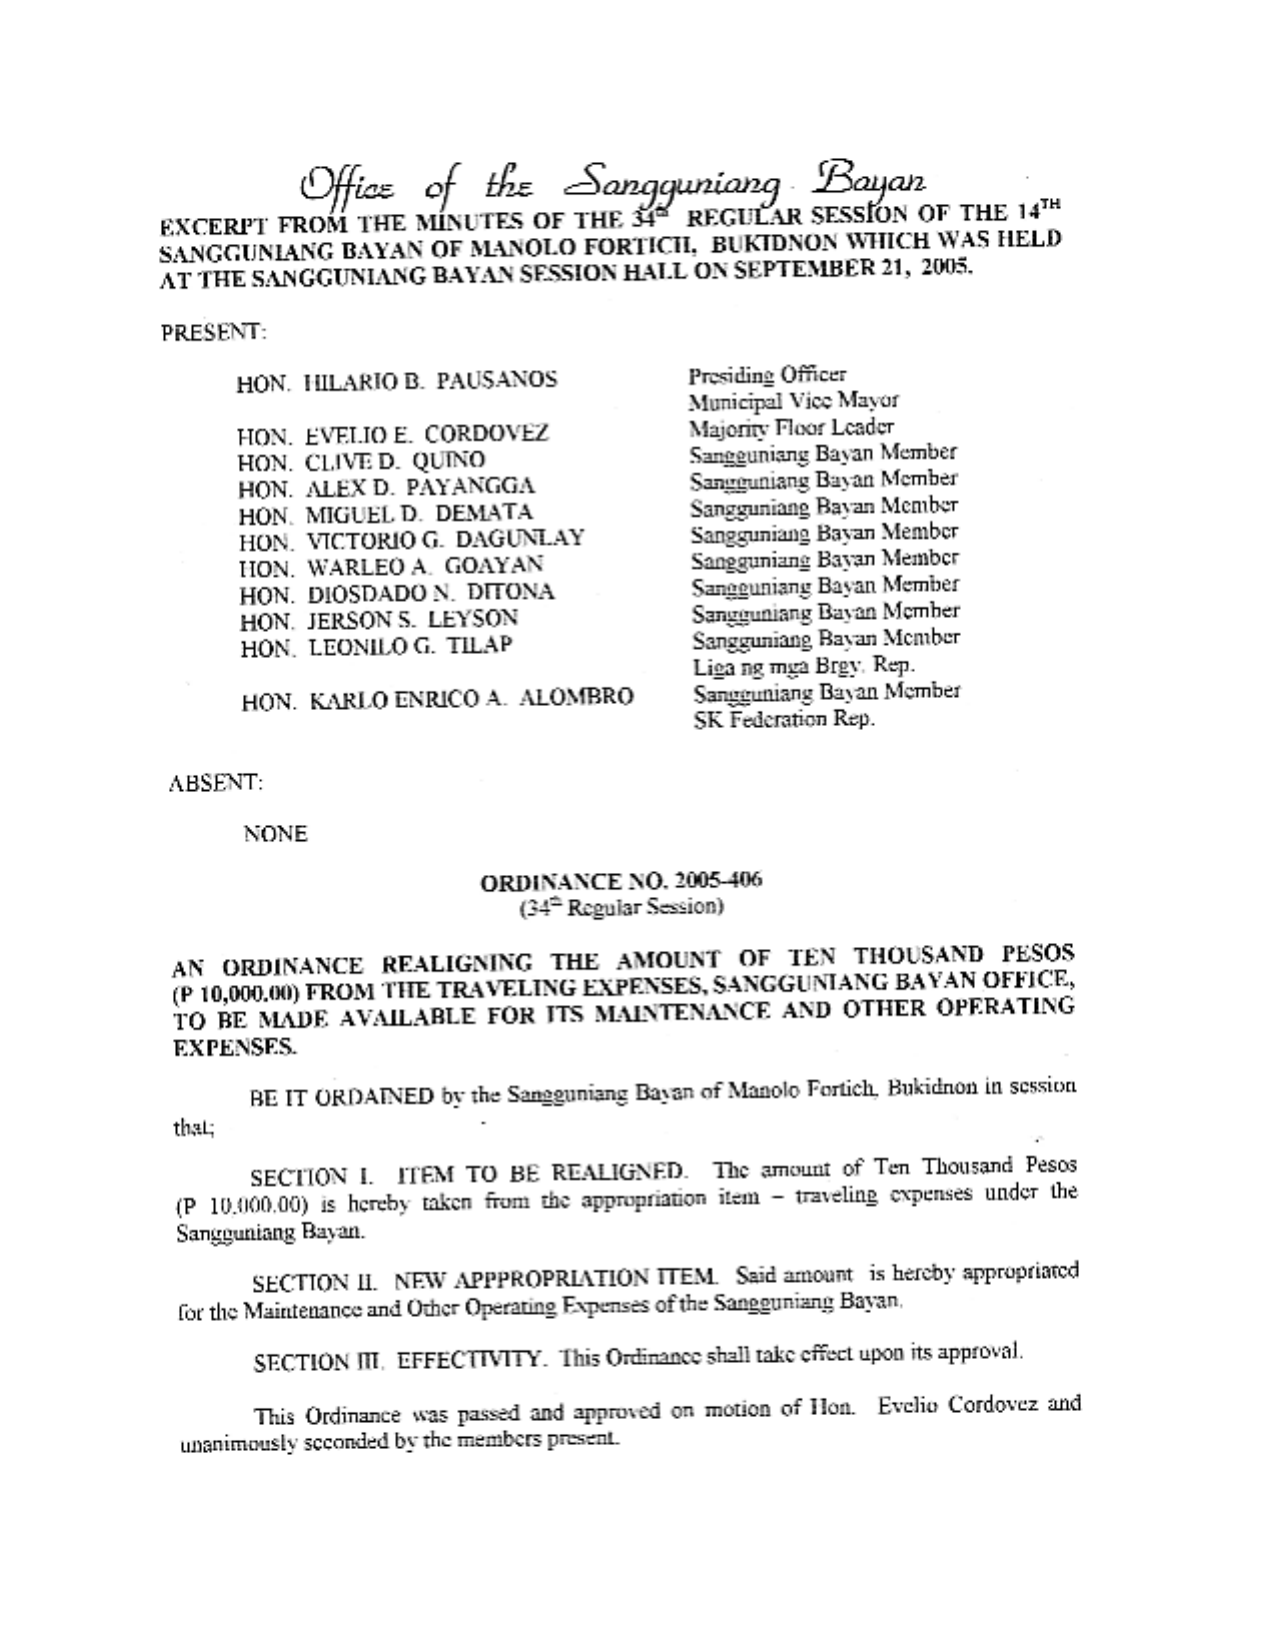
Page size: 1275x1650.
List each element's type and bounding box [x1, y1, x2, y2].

picture [150, 149, 1093, 1471]
